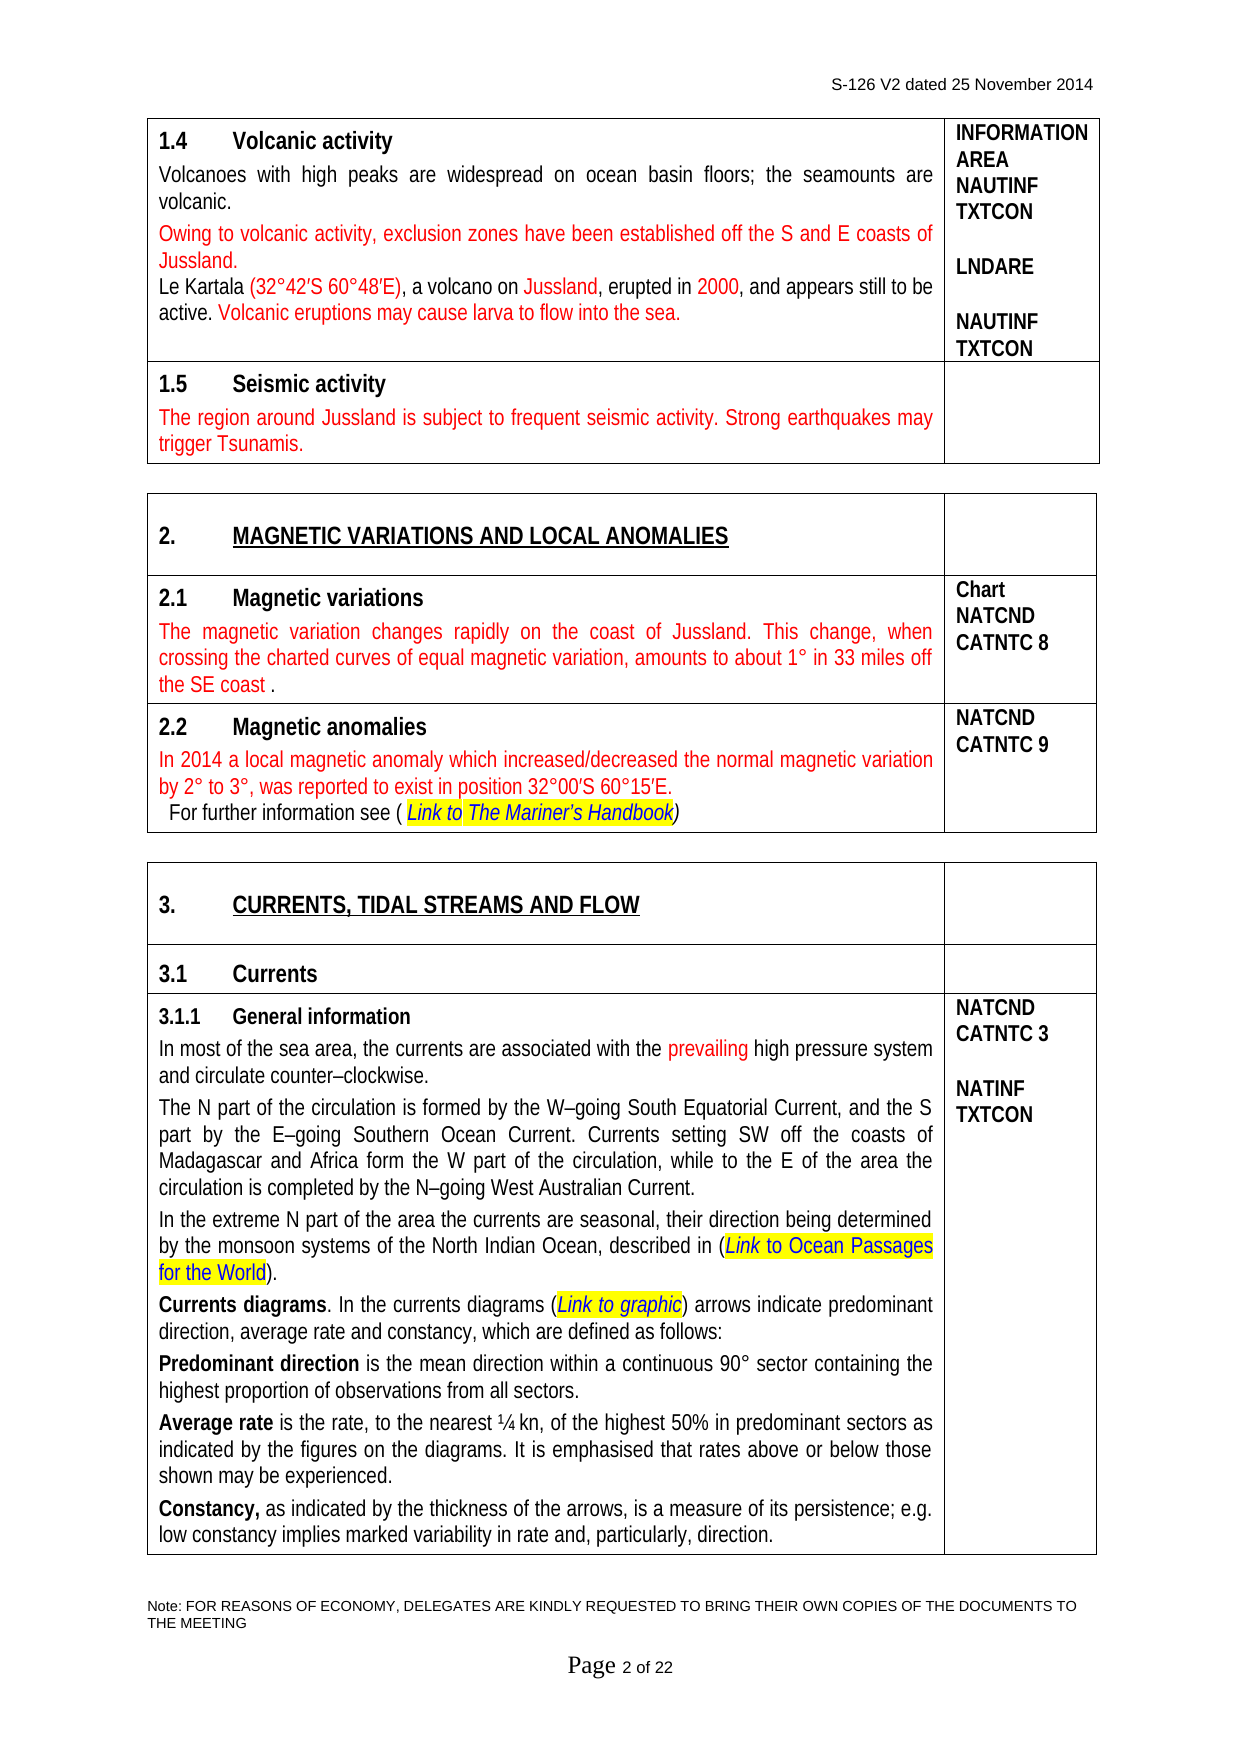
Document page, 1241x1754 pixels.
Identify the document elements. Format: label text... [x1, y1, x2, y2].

table_cell 3.1 Currents [148, 945, 944, 992]
table_header 3. CURRENTS, TIDAL STREAMS [148, 863, 944, 944]
table_header [945, 863, 1096, 944]
table_header INFORMATION NAUTINF TXTCON LNDARE NAUTINF TXTCON [945, 119, 1099, 361]
table_header [945, 494, 1096, 575]
table_cell NATCND CATNTC 3 NATINF TXTCON [945, 994, 1096, 1553]
table_cell 2.1 Magnetic variations The magnetic variation changes rapidly on the coast of . This change, when crossing the charted curves of equal magnetic variation, amounts to about 1° in 33 miles off the SE coast . [148, 576, 944, 703]
table_cell Chart NATCND CATNTC 8 [945, 576, 1096, 703]
table_cell 1.5 Seismic activity The region around Jussland is subject to frequent seismic activity. Strong earthquakes may trigger Tsunamis. [148, 362, 944, 463]
table_cell NATCND CATNTC 9 [945, 704, 1096, 832]
table_cell [945, 945, 1096, 992]
table_cell 3.1.1 General information In most of the sea area, the currents are associated with the prevailing high pressure system and circulate counter–clockwise. The N part of the circulation is formed by the W–going South Equatorial Current, and the S part by the E–going Southern Ocean Current. Currents setting SW off the coasts of Madagascar and Africa form the W part of the circulation, while to the E of the area the circulation is completed by the N–going West Australian Current. In the extreme N part of the area the currents are seasonal, their direction being determined by the monsoon systems of the , described in (Link to Ocean Passages for the World). Currents diagrams. In the currents diagrams (Link to graphic) arrows indicate predominant direction, average rate and constancy, which are defined as follows: Predominant direction is the mean direction within a continuous 90° sector containing the highest proportion of observations from all sectors. Average rate is the rate, to the nearest ¼ kn, of the highest 50% in predominant sectors as indicated by the figures on the diagrams. It is emphasised that rates above or below those shown may be experienced. Constancy, as indicated by the thickness of the arrows, is a measure of its persistence; e.g. low constancy implies marked variability in rate and, particularly, direction. [148, 994, 944, 1553]
table_cell 2.2 Magnetic anomalies In 2014 a local magnetic anomaly which increased/decreased the normal magnetic variation by 2° to 3°, was reported to exist in position 32°00′S 60°15′E. For further information see ( Link to The Mariner’s Handbook) [148, 704, 944, 832]
table_cell [945, 362, 1099, 463]
table_header 1.4 Volcanic activity Volcanoes with high peaks are widespread on ocean basin floors; the seamounts are volcanic. Owing to volcanic activity, exclusion zones have been established off the S and E coasts of Jussland. Le Kartala (32°42′S 60°48′E), a volcano on Jussland, erupted in 2000, and appears still to be active. Volcanic eruptions may cause larva to flow into the sea. [148, 119, 944, 361]
table_header 2. MAGNETIC VARIATIONS LOCAL ANOMALIES [148, 494, 944, 575]
